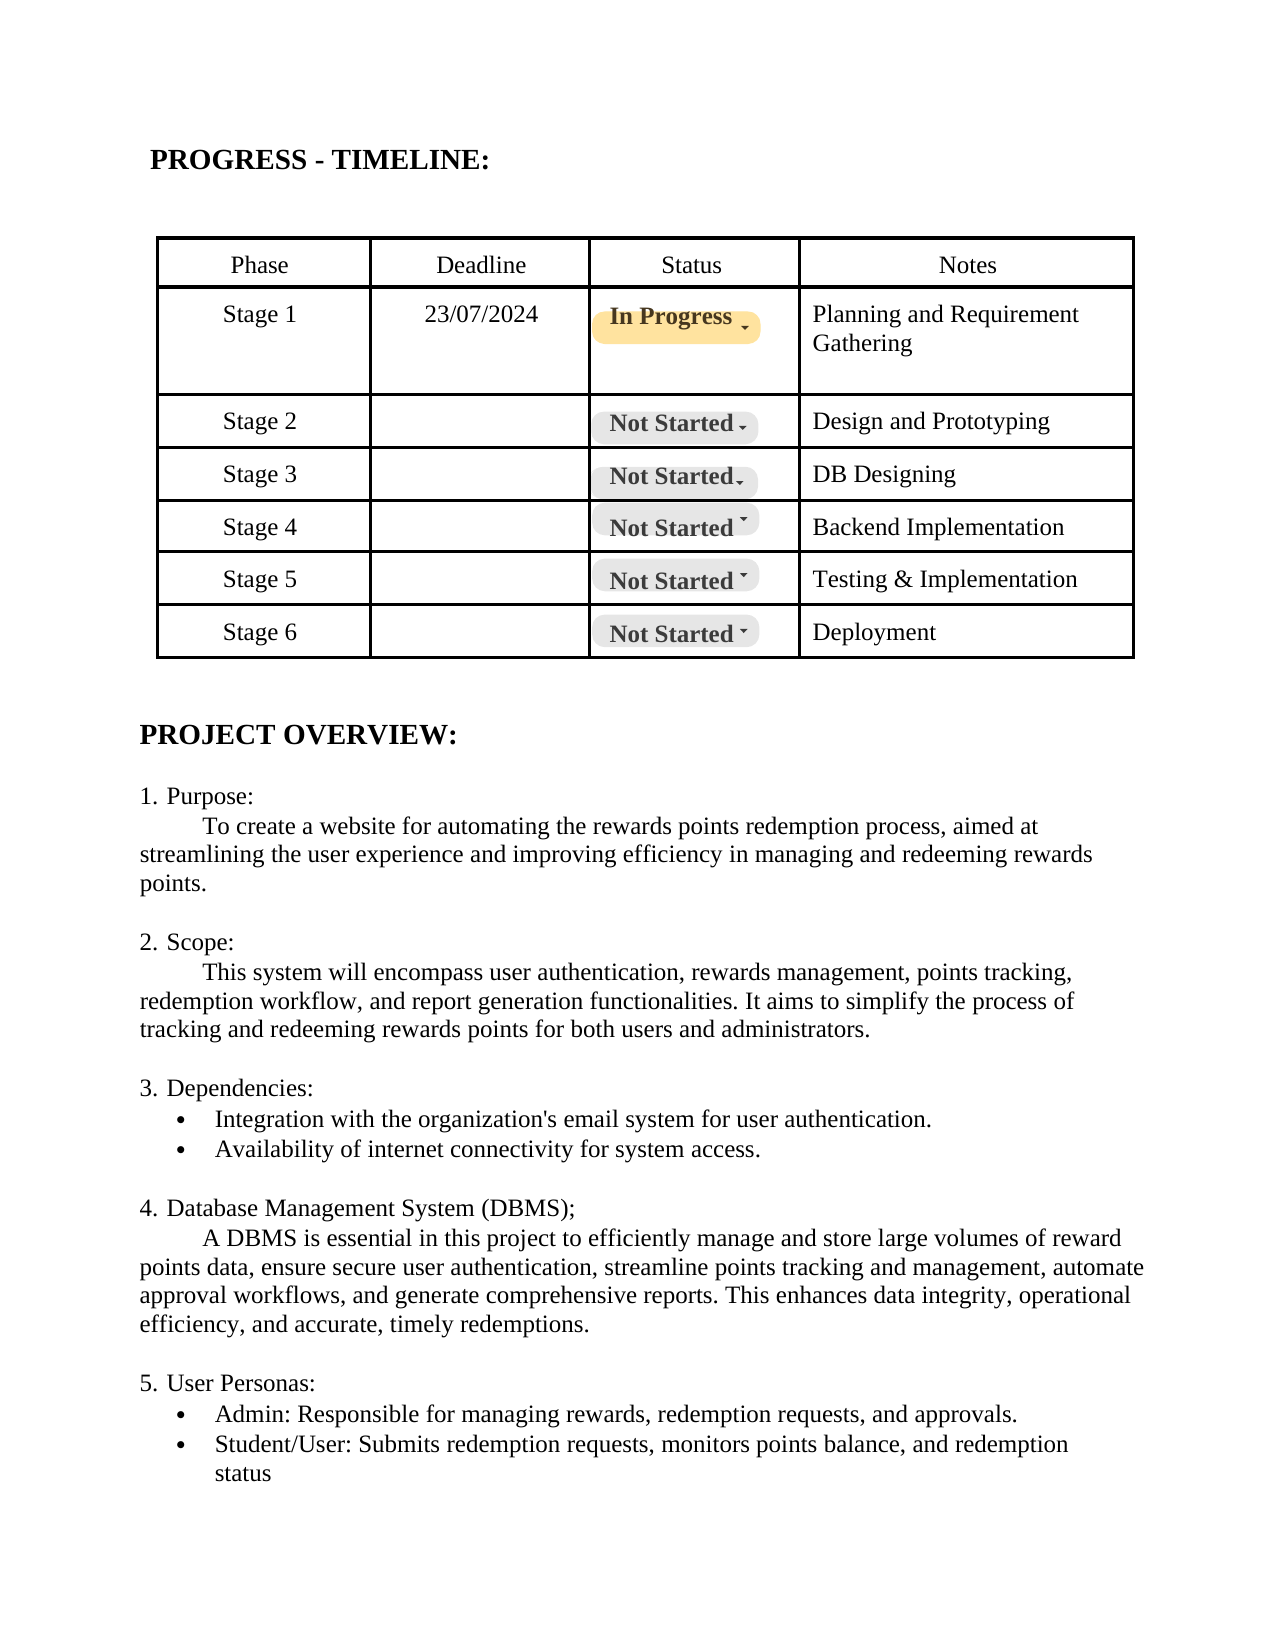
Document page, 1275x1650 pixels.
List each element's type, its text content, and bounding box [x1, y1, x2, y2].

text A DBMS is essential in this project to efficiently manage and store large volumes of reward points data, ensure secure user authentication, streamline points tracking and management, automate approval workflows, and generate comprehensive reports. This enhances data integrity, operational efficiency, and accurate, timely redemptions. [139, 1223, 1150, 1338]
list Student/User: Submits redemption requests, monitors points balance, and redemption status [177, 1429, 1098, 1486]
table_cell Deployment [801, 606, 1132, 656]
table_cell In Progress [591, 289, 798, 392]
table_header Notes [801, 240, 1132, 285]
table_cell [372, 553, 588, 603]
table_cell [372, 606, 588, 656]
table_cell DB Designing [801, 449, 1132, 499]
table_cell Design and Prototyping [801, 396, 1132, 446]
table_header Status [591, 240, 798, 285]
table_cell Stage 3 [159, 449, 369, 499]
table_cell Not Started [591, 553, 798, 603]
table_cell Backend Implementation [801, 502, 1132, 549]
list Database Management System (DBMS); [139, 1192, 1150, 1223]
list Dependencies: [139, 1072, 1150, 1103]
table_cell [372, 502, 588, 549]
list User Personas: [139, 1367, 1150, 1398]
table_cell Stage 4 [159, 502, 369, 549]
table_cell Stage 5 [159, 553, 369, 603]
table_cell 23/07/2024 [372, 289, 588, 392]
table_cell Not Started [591, 449, 798, 499]
text This system will encompass user authentication, rewards management, points tracking, redemption workflow, and report generation functionalities. It aims to simplify the process of tracking and redeeming rewards points for both users and administrators. [139, 957, 1141, 1043]
table_cell Not Started [591, 606, 798, 656]
text PROGRESS - TIMELINE: [150, 142, 1150, 175]
subtitle PROJECT OVERVIEW: [127, 717, 1150, 751]
table_cell Stage 2 [159, 396, 369, 446]
list Scope: [139, 926, 1150, 957]
list Purpose: [139, 780, 1150, 811]
table_cell Testing & Implementation [801, 553, 1132, 603]
table_cell Stage 6 [159, 606, 369, 656]
table_cell Not Started [591, 502, 798, 549]
table_header Deadline [372, 240, 588, 285]
table_cell Planning and Requirement Gathering [801, 289, 1132, 392]
table_cell [372, 396, 588, 446]
table_cell [372, 449, 588, 499]
text To create a website for automating the rewards points redemption process, aimed at streamlining the user experience and improving efficiency in managing and redeeming rewards points. [139, 811, 1150, 897]
table_cell Not Started [591, 396, 798, 446]
table_cell Stage 1 [159, 289, 369, 392]
list Integration with the organization's email system for user authentication. [177, 1103, 1150, 1134]
table_header Phase [159, 240, 369, 285]
list Admin: Responsible for managing rewards, redemption requests, and approvals. [177, 1398, 1150, 1429]
list Availability of internet connectivity for system access. [177, 1134, 1150, 1163]
